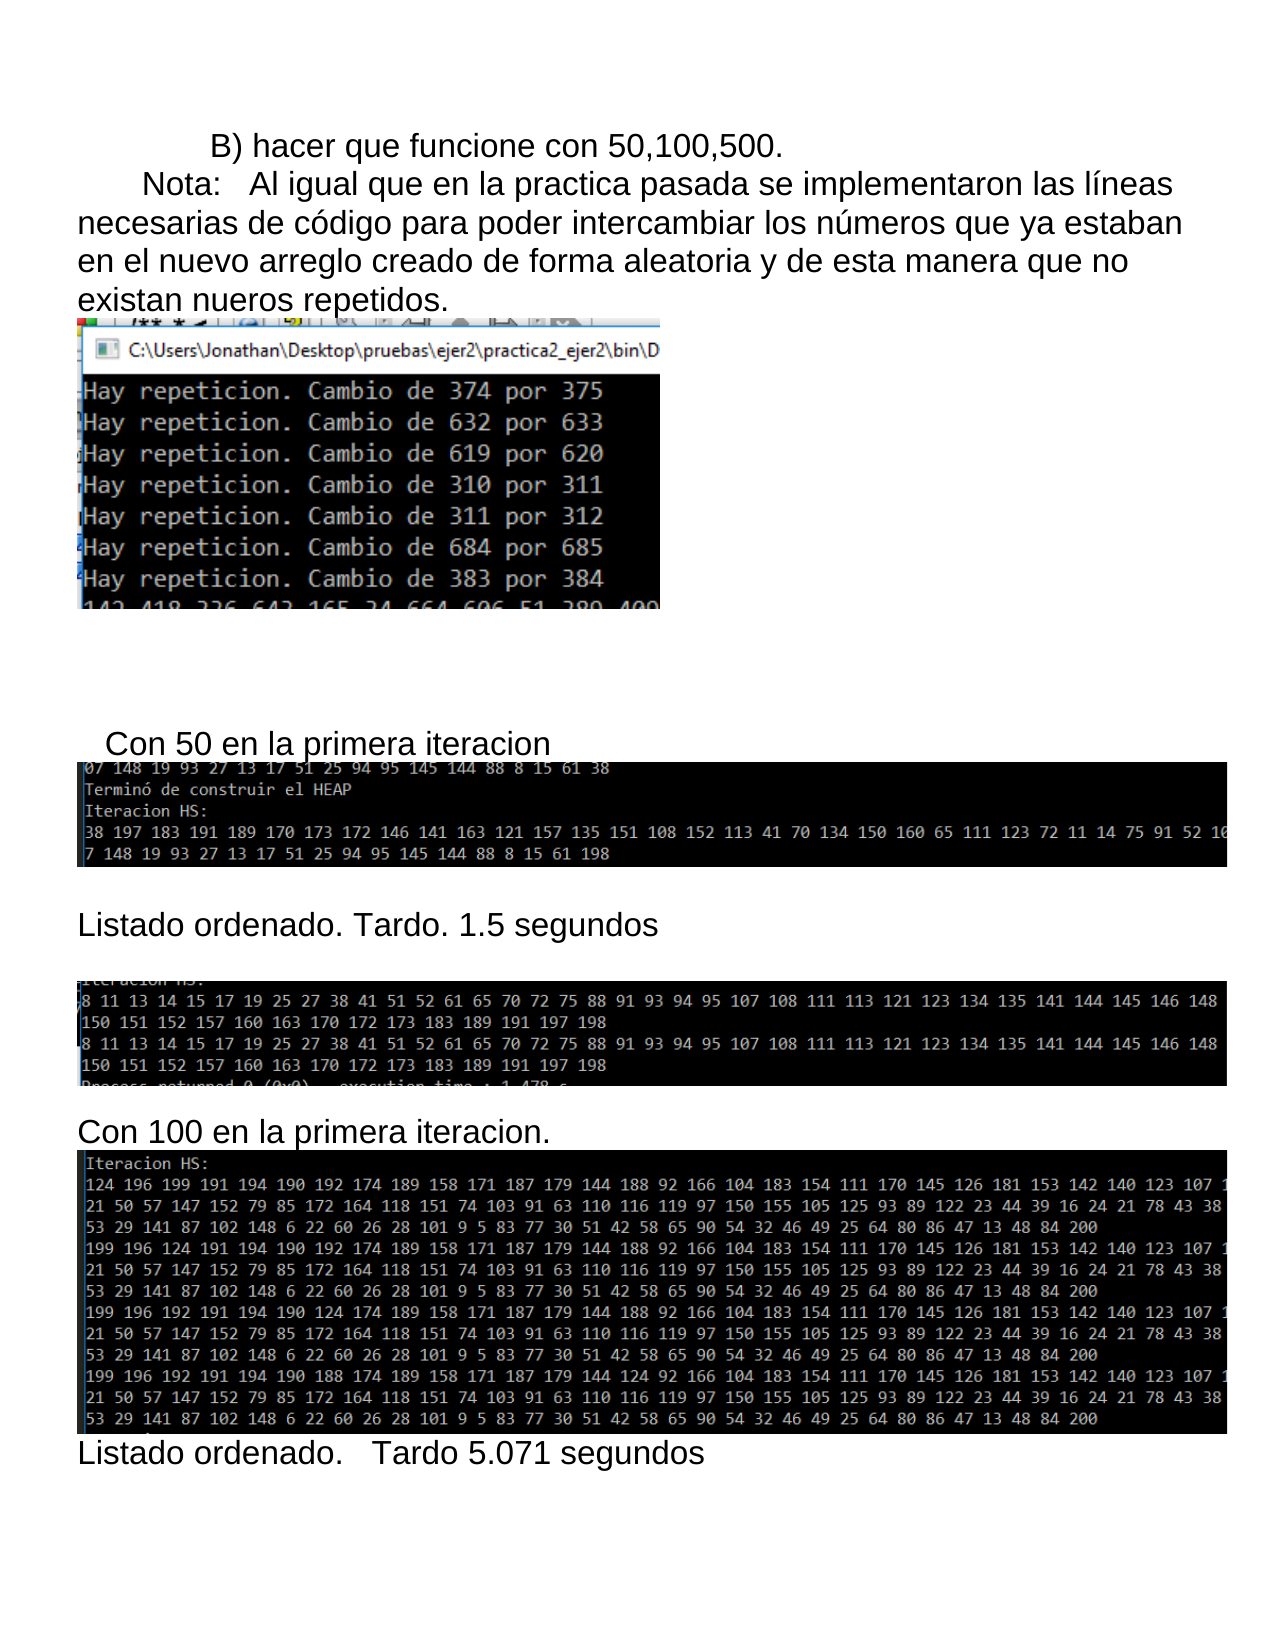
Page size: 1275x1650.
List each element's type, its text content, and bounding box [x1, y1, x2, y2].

text Listado ordenado. Tardo. 1.5 segundos [77, 905, 1227, 943]
text Listado ordenado. Tardo 5.071 segundos [77, 1434, 1227, 1472]
text B) hacer que funcione con 50,100,500. Nota: Al igual que en la practica pasada se implementaron las líneas necesarias de código para poder intercambiar los números que ya estaban en el nuevo arreglo creado de forma aleatoria y de esta manera que no existan nueros repetidos. [77, 126, 1227, 318]
text Con 100 en la primera iteracion. [77, 1112, 1227, 1150]
picture [77, 1150, 1228, 1434]
text Con 50 en la primera iteracion [77, 724, 1227, 762]
picture [77, 762, 1228, 867]
picture [77, 981, 1228, 1086]
picture [77, 318, 660, 609]
